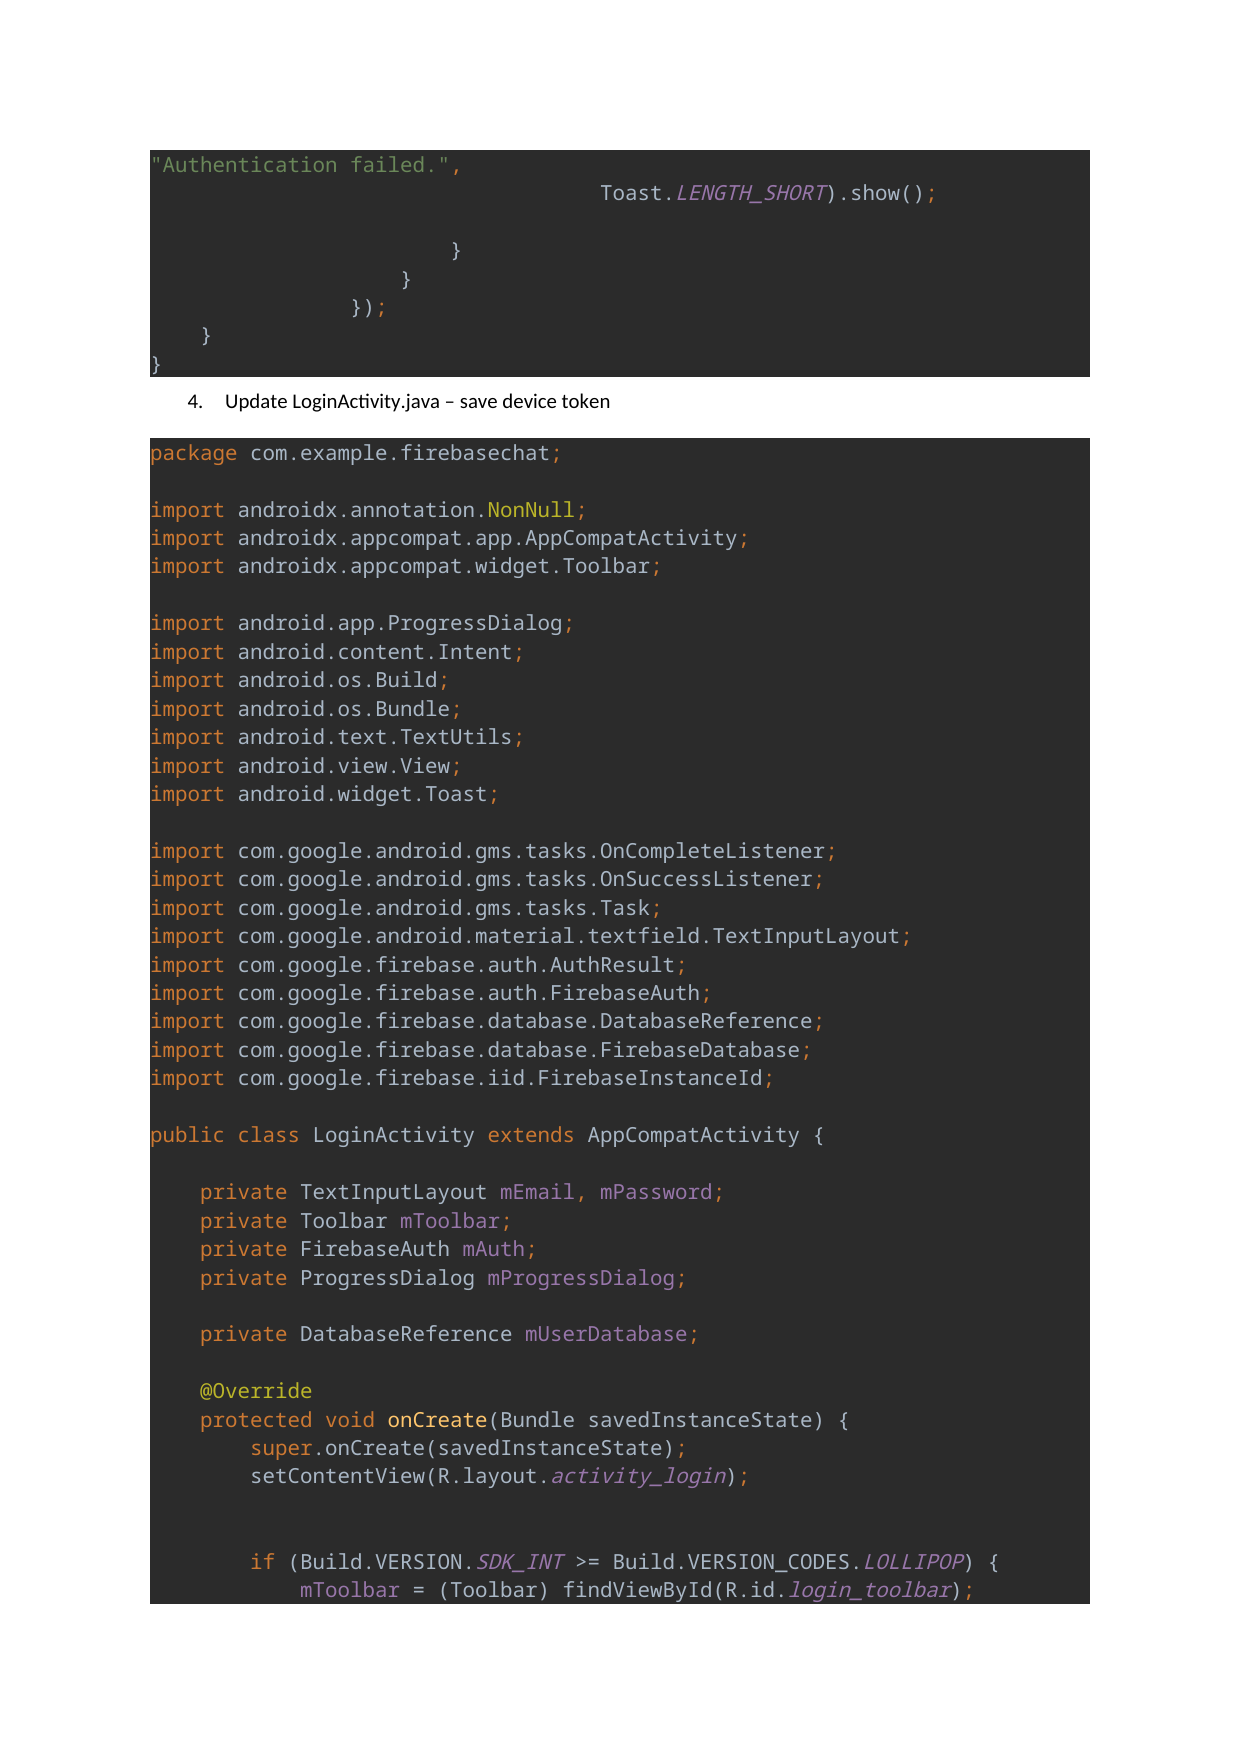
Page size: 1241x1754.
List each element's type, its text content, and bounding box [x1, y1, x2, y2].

list Update LoginActivity.java – save device token [187, 388, 1090, 413]
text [150, 150, 1090, 377]
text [150, 438, 1090, 1604]
